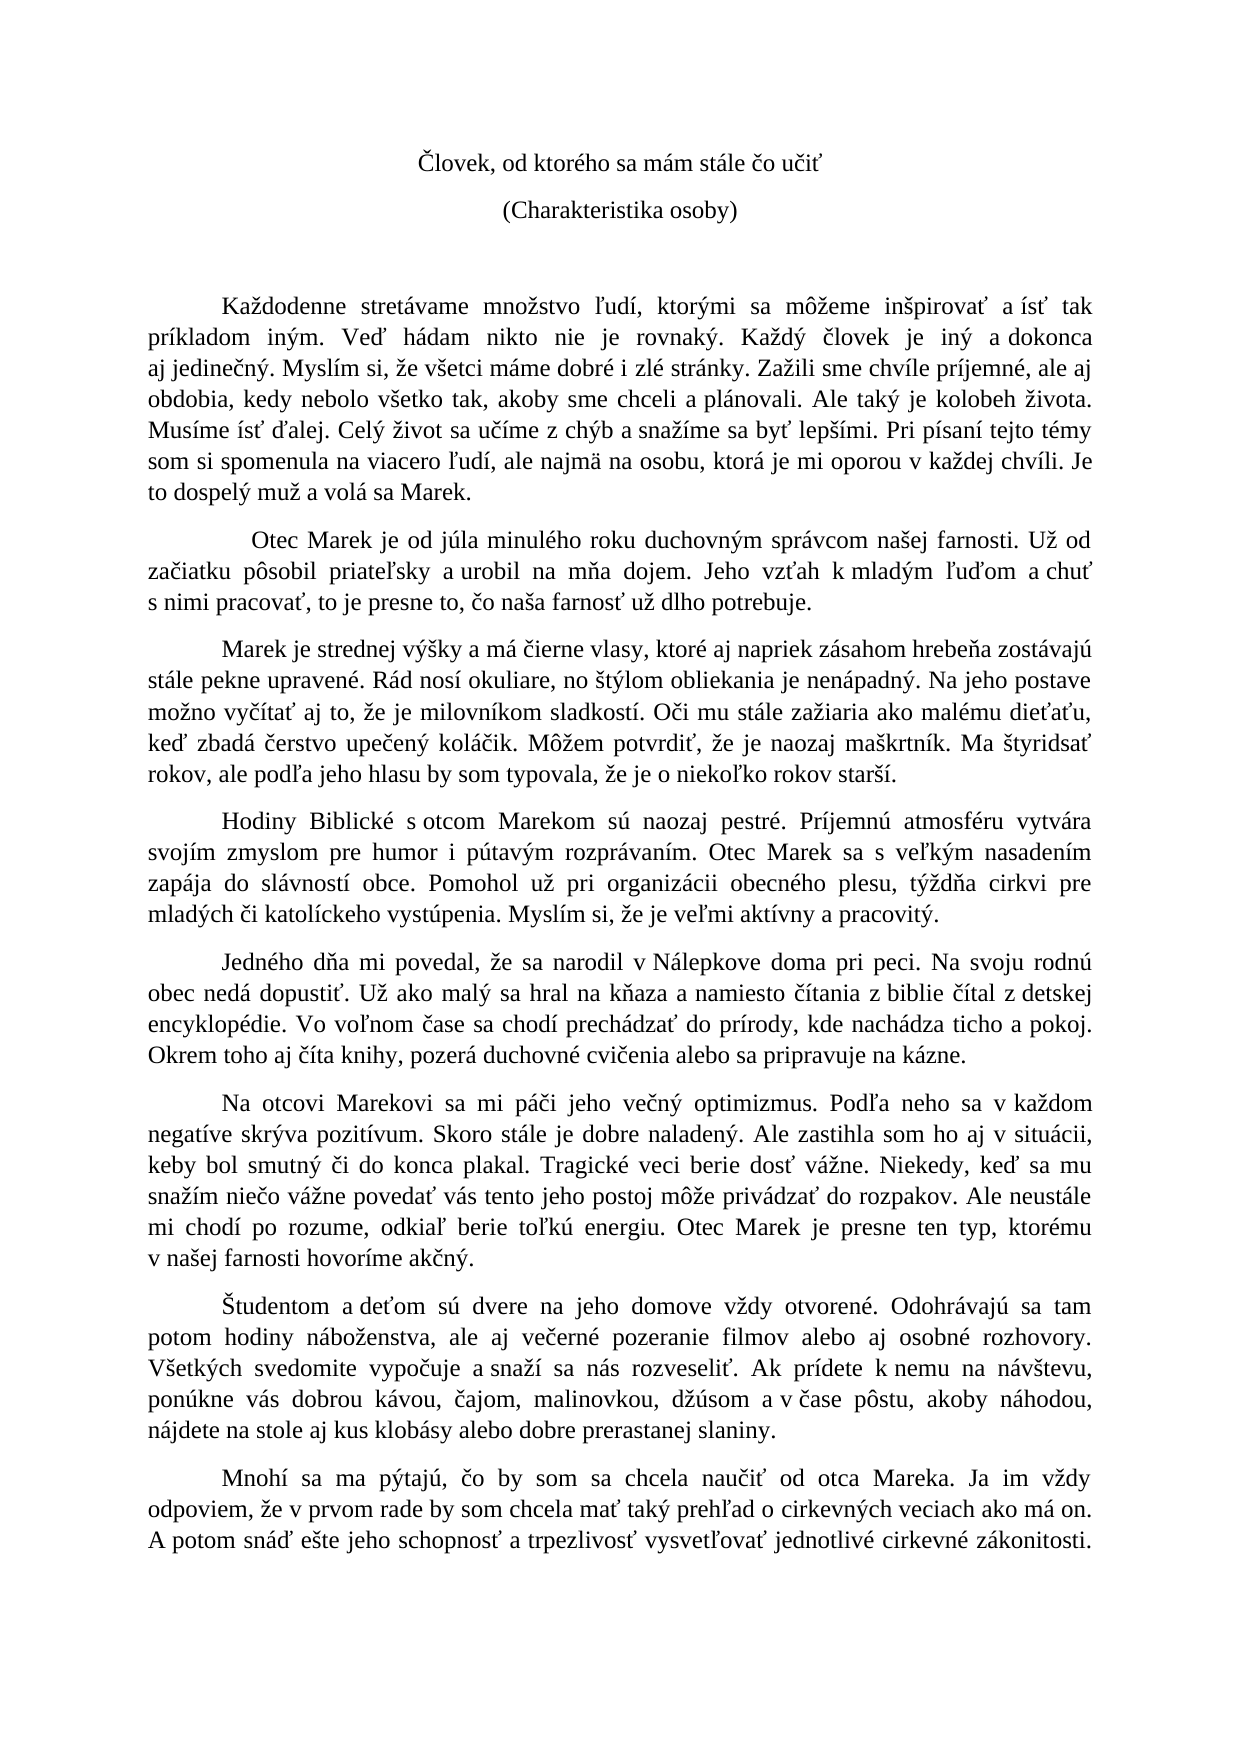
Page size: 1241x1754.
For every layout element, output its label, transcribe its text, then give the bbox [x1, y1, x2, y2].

text Človek, od ktorého sa mám stále čo učiť [148, 148, 1093, 176]
text Na otcovi Marekovi sa mi páči jeho večný optimizmus. Podľa neho sa v každom negatíve skrýva pozitívum. Skoro stále je dobre naladený. Ale zastihla som ho aj v situácii, keby bol smutný či do konca plakal. Tragické veci berie dosť vážne. Niekedy, keď sa mu snažím niečo vážne povedať vás tento jeho postoj môže privádzať do rozpakov. Ale neustále mi chodí po rozume, odkiaľ berie toľkú energiu. Otec Marek je presne ten typ, ktorému v našej farnosti hovoríme akčný. [148, 1088, 1093, 1272]
text (Charakteristika osoby) [148, 195, 1093, 224]
text Jedného dňa mi povedal, že sa narodil v Nálepkove doma pri peci. Na svoju rodnú obec nedá dopustiť. Už ako malý sa hral na kňaza a namiesto čítania z biblie čítal z detskej encyklopédie. Vo voľnom čase sa chodí prechádzať do prírody, kde nachádza ticho a pokoj. Okrem toho aj číta knihy, pozerá duchovné cvičenia alebo sa pripravuje na kázne. [148, 947, 1093, 1069]
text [148, 1463, 1093, 1554]
text Marek je strednej výšky a má čierne vlasy, ktoré aj napriek zásahom hrebeňa zostávajú stále pekne upravené. Rád nosí okuliare, no štýlom obliekania je nenápadný. Na jeho postave možno vyčítať aj to, že je milovníkom sladkostí. Oči mu stále zažiaria ako malému dieťaťu, keď zbadá čerstvo upečený koláčik. Môžem potvrdiť, že je naozaj maškrtník. Ma štyridsať rokov, ale podľa jeho hlasu by som typovala, že je o niekoľko rokov starší. [148, 634, 1093, 787]
text Každodenne stretávame množstvo ľudí, ktorými sa môžeme inšpirovať a ísť tak príkladom iným. Veď hádam nikto nie je rovnaký. Každý človek je iný a dokonca aj jedinečný. Myslím si, že všetci máme dobré i zlé stránky. Zažili sme chvíle príjemné, ale aj obdobia, kedy nebolo všetko tak, akoby sme chceli a plánovali. Ale taký je kolobeh života. Musíme ísť ďalej. Celý život sa učíme z chýb a snažíme sa byť lepšími. Pri písaní tejto témy som si spomenula na viacero ľudí, ale najmä na osobu, ktorá je mi oporou v každej chvíli. Je to dospelý muž a volá sa Marek. [148, 291, 1093, 506]
text Otec Marek je od júla minulého roku duchovným správcom našej farnosti. Už od začiatku pôsobil priateľsky a urobil na mňa dojem. Jeho vzťah k mladým ľuďom a chuť s nimi pracovať, to je presne to, čo naša farnosť už dlho potrebuje. [148, 525, 1093, 616]
text Hodiny Biblické s otcom Marekom sú naozaj pestré. Príjemnú atmosféru vytvára svojím zmyslom pre humor i pútavým rozprávaním. Otec Marek sa s veľkým nasadením zapája do slávností obce. Pomohol už pri organizácii obecného plesu, týždňa cirkvi pre mladých či katolíckeho vystúpenia. Myslím si, že je veľmi aktívny a pracovitý. [148, 806, 1093, 928]
text Študentom a deťom sú dvere na jeho domove vždy otvorené. Odohrávajú sa tam potom hodiny náboženstva, ale aj večerné pozeranie filmov alebo aj osobné rozhovory. Všetkých svedomite vypočuje a snaží sa nás rozveseliť. Ak prídete k nemu na návštevu, ponúkne vás dobrou kávou, čajom, malinovkou, džúsom a v čase pôstu, akoby náhodou, nájdete na stole aj kus klobásy alebo dobre prerastanej slaniny. [148, 1291, 1093, 1444]
